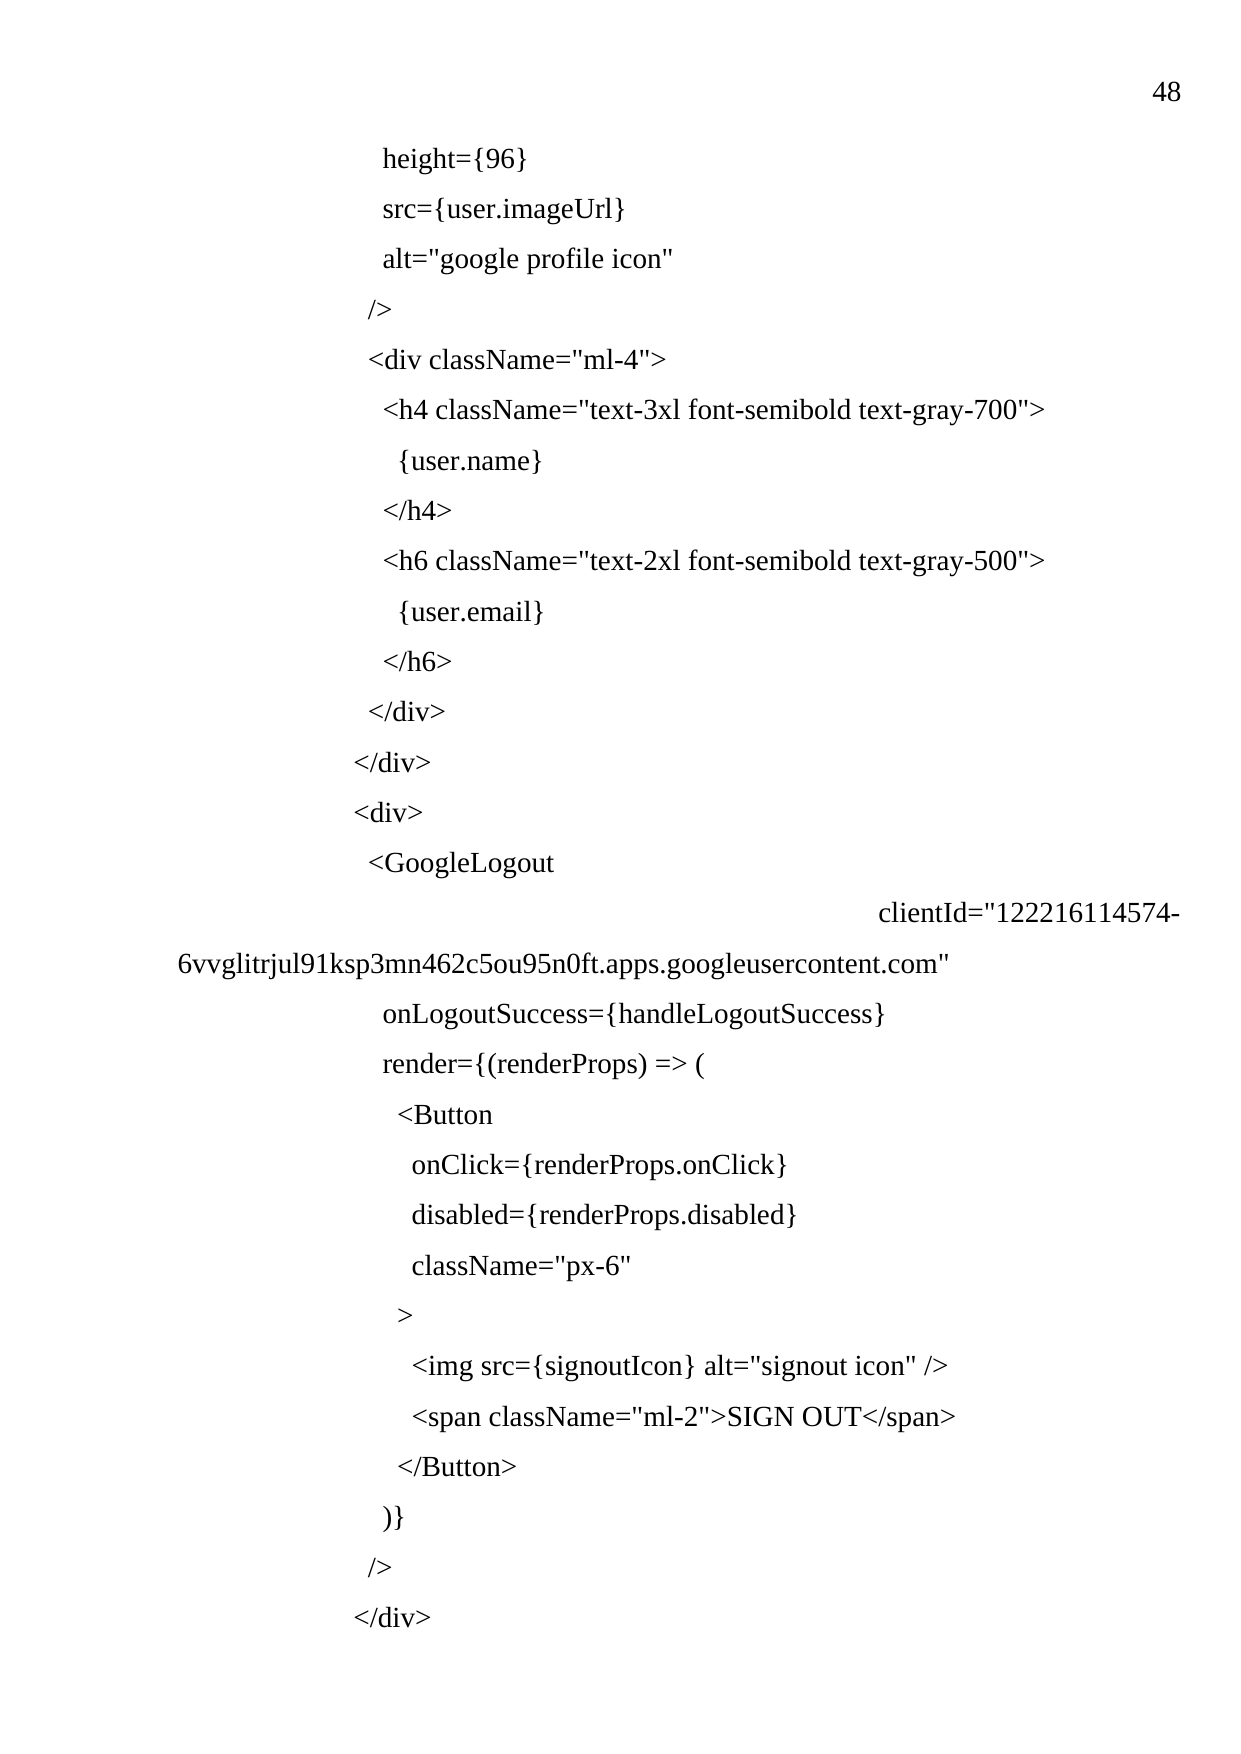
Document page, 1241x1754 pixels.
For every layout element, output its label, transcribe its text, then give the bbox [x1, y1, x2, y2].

text disabled={renderProps.disabled} [177, 1197, 1181, 1231]
text </h6> [177, 644, 1181, 678]
text <span className="ml-2">SIGN OUT</span> [177, 1399, 1181, 1432]
text {user.name} [177, 443, 1181, 476]
text src={user.imageUrl} [177, 191, 1181, 225]
text render={(renderProps) => ( [177, 1047, 1181, 1080]
text onLogoutSuccess={handleLogoutSuccess} [177, 996, 1181, 1030]
text {user.email} [177, 594, 1181, 627]
text <div> [177, 795, 1181, 828]
text <img src={signoutIcon} alt="signout icon" /> [177, 1348, 1181, 1382]
text </Button> [177, 1449, 1181, 1483]
text <GoogleLogout [177, 845, 1181, 879]
text clientId="122216114574-6vvglitrjul91ksp3mn462c5ou95n0ft.apps.googleusercontent.com" [177, 896, 1181, 979]
text height={96} [177, 141, 1181, 174]
text <h4 className="text-3xl font-semibold text-gray-700"> [177, 392, 1181, 426]
text </div> [177, 694, 1181, 728]
text <h6 className="text-2xl font-semibold text-gray-500"> [177, 543, 1181, 577]
text alt="google profile icon" [177, 242, 1181, 275]
text </div> [177, 745, 1181, 778]
text <div className="ml-4"> [177, 342, 1181, 376]
text </div> [177, 1600, 1181, 1633]
text /> [177, 292, 1181, 325]
text onClick={renderProps.onClick} [177, 1147, 1181, 1181]
text )} [177, 1499, 1181, 1533]
text </h4> [177, 493, 1181, 527]
text > [177, 1298, 1181, 1332]
text /> [177, 1550, 1181, 1583]
text className="px-6" [177, 1248, 1181, 1281]
text <Button [177, 1097, 1181, 1130]
